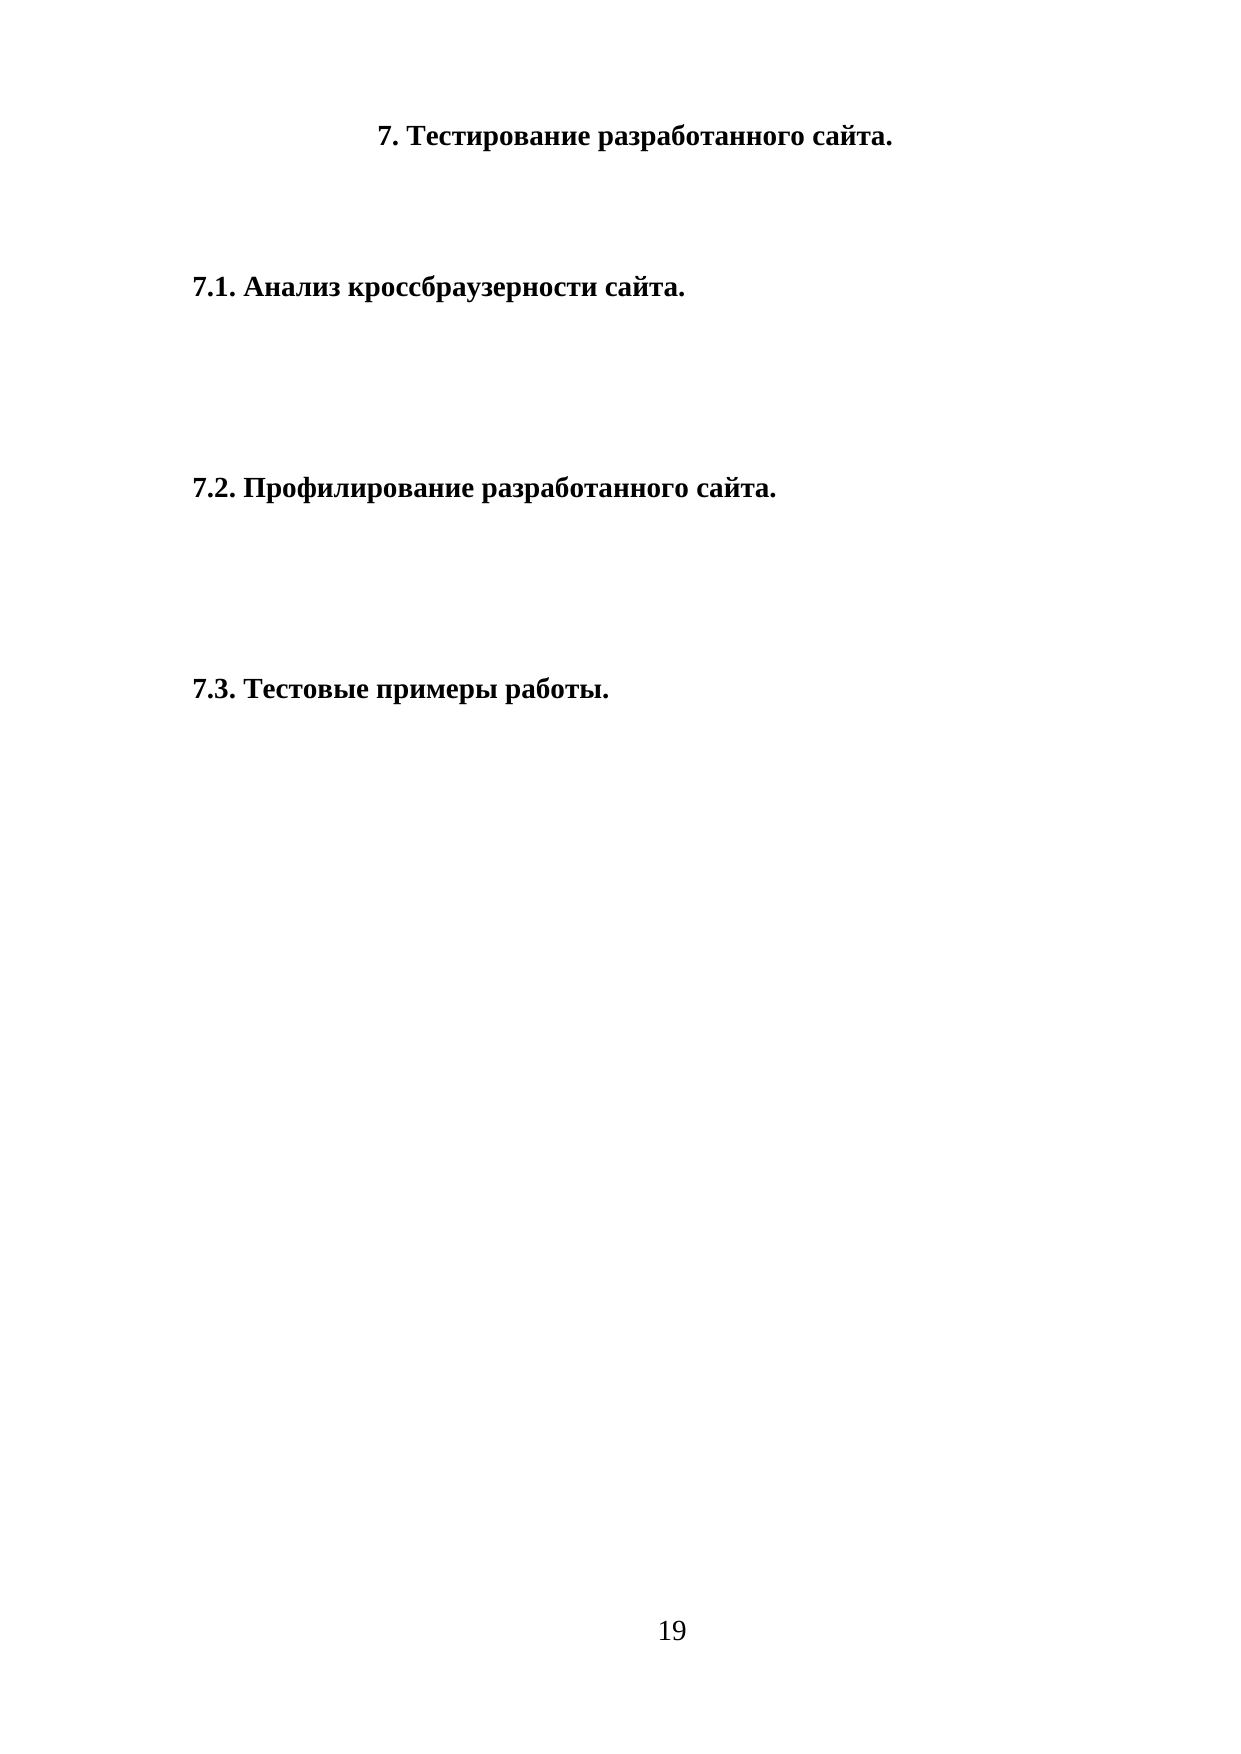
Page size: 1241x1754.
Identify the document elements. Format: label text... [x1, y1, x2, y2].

subtitle 7.1. Анализ кроссбраузерности сайта. [118, 269, 1152, 303]
subtitle 7.2. Профилирование разработанного сайта. [118, 470, 1152, 504]
subtitle 7.3. Тестовые примеры работы. [118, 672, 1152, 705]
subtitle 7. Тестирование разработанного сайта. [118, 118, 1152, 152]
